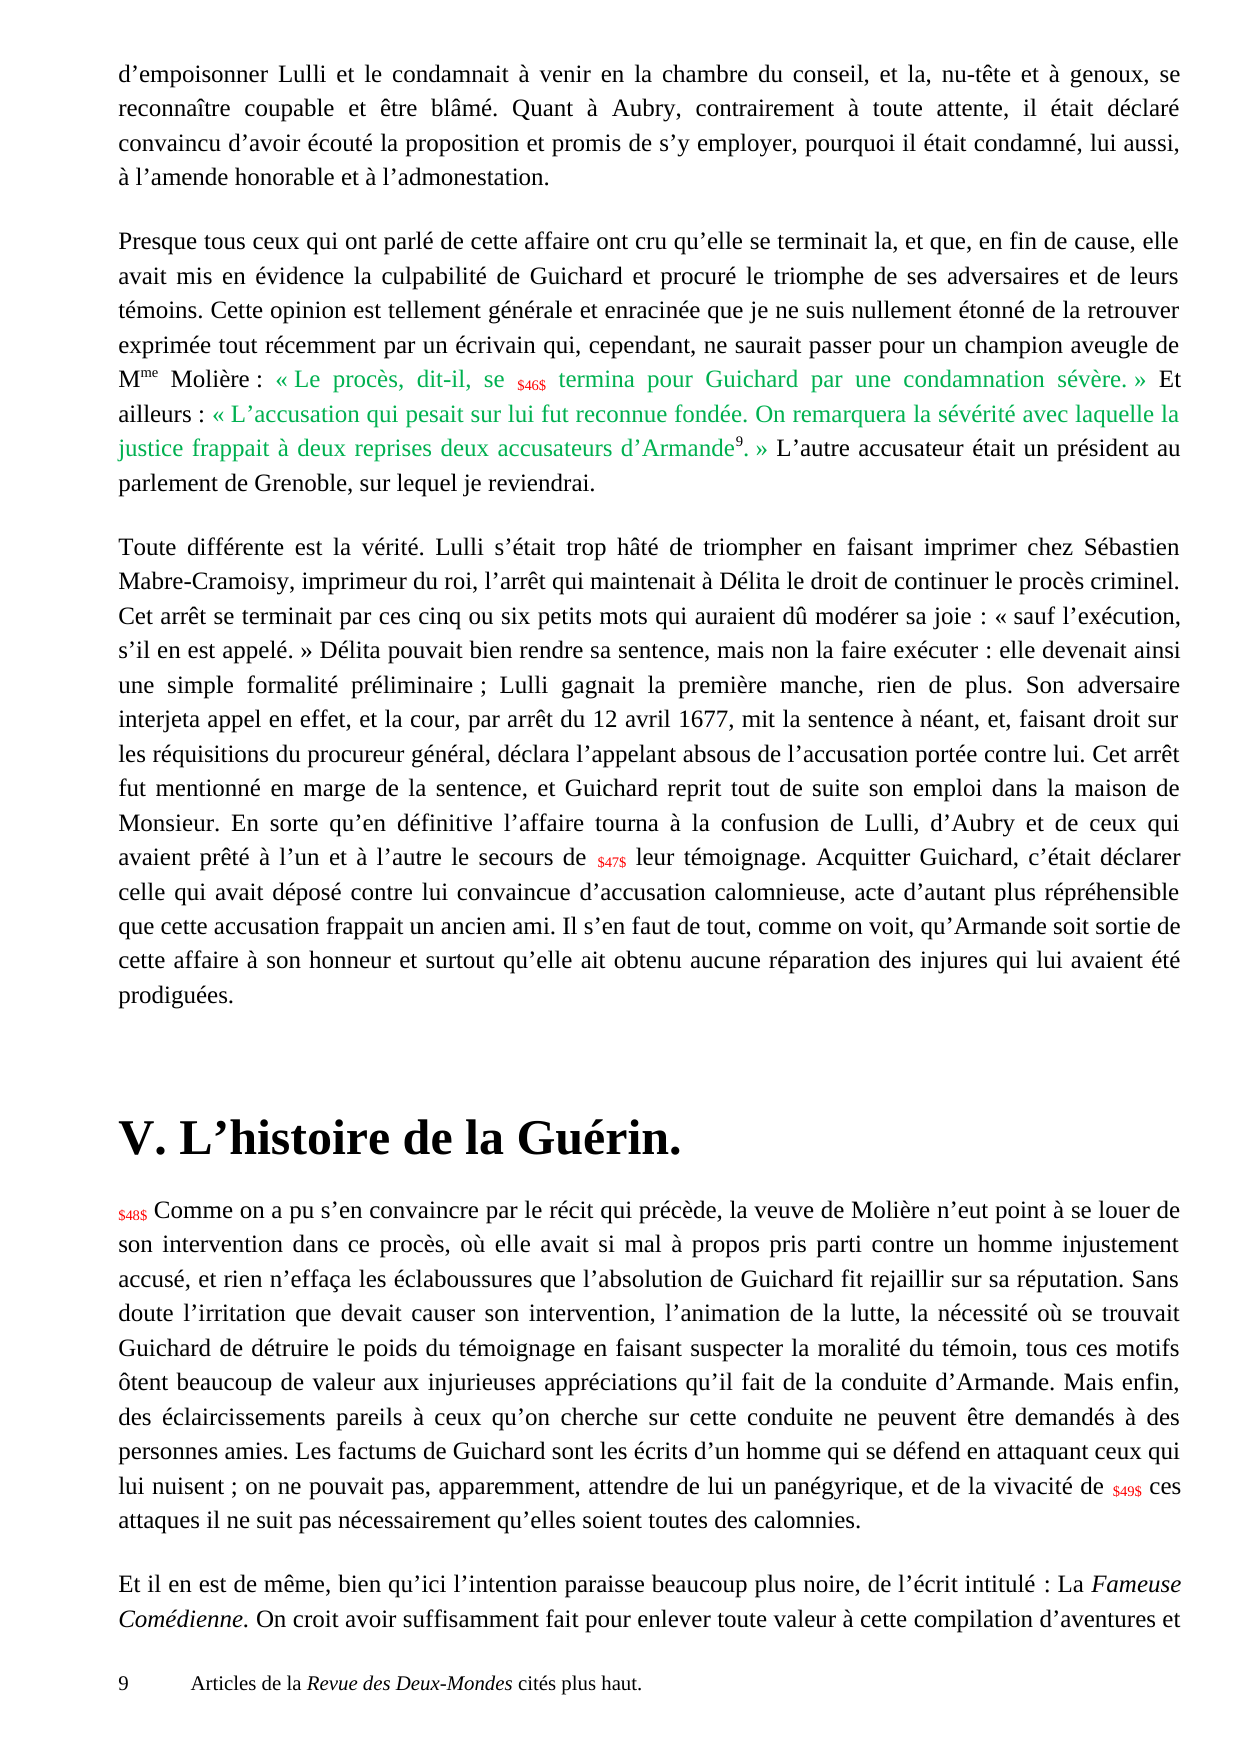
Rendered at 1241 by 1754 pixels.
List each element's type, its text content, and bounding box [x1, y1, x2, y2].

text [118, 59, 1181, 191]
text Toute différente est la vérité. Lulli s’était trop hâté de triompher en faisant imprimer chez Sébastien Mabre-Cramoisy, imprimeur du roi, l’arrêt qui maintenait à Délita le droit de continuer le procès criminel. Cet arrêt se terminait par ces cinq ou six petits mots qui auraient dû modérer sa joie : « sauf l’exécution, s’il en est appelé. » Délita pouvait bien rendre sa sentence, mais non la faire exécuter : elle devenait ainsi une simple formalité préliminaire ; Lulli gagnait la première manche, rien de plus. Son adversaire interjeta appel en effet, et la cour, par arrêt du 12 avril 1677, mit la sentence à néant, et, faisant droit sur les réquisitions du procureur général, déclara l’appelant absous de l’accusation portée contre lui. Cet arrêt fut mentionné en marge de la sentence, et Guichard reprit tout de suite son emploi dans la maison de Monsieur. En sorte qu’en définitive l’affaire tourna à la confusion de Lulli, d’Aubry et de ceux qui avaient prêté à l’un et à l’autre le secours de $47$ leur témoignage. Acquitter Guichard, c’était déclarer celle qui avait déposé contre lui convaincue d’accusation calomnieuse, acte d’autant plus répréhensible que cette accusation frappait un ancien ami. Il s’en faut de tout, comme on voit, qu’Armande soit sortie de cette affaire à son honneur et surtout qu’elle ait obtenu aucune réparation des injures qui lui avaient été prodiguées. [118, 532, 1181, 1009]
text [118, 1569, 1181, 1632]
text V. L’histoire de la Guérin. [118, 1108, 1181, 1165]
text Presque tous ceux qui ont parlé de cette affaire ont cru qu’elle se terminait la, et que, en fin de cause, elle avait mis en évidence la culpabilité de Guichard et procuré le triomphe de ses adversaires et de leurs témoins. Cette opinion est tellement générale et enracinée que je ne suis nullement étonné de la retrouver exprimée tout récemment par un écrivain qui, cependant, ne saurait passer pour un champion aveugle de Mme Molière : « Le procès, dit-il, se $46$ termina pour Guichard par une condamnation sévère. » Et ailleurs : « L’accusation qui pesait sur lui fut reconnue fondée. On remarquera la sévérité avec laquelle la justice frappait à deux reprises deux accusateurs d’Armande. » L’autre accusateur était un président au parlement de Grenoble, sur lequel je reviendrai. [118, 226, 1181, 497]
text $48$ Comme on a pu s’en convaincre par le récit qui précède, la veuve de Molière n’eut point à se louer de son intervention dans ce procès, où elle avait si mal à propos pris parti contre un homme injustement accusé, et rien n’effaça les éclaboussures que l’absolution de Guichard fit rejaillir sur sa réputation. Sans doute l’irritation que devait causer son intervention, l’animation de la lutte, la nécessité où se trouvait Guichard de détruire le poids du témoignage en faisant suspecter la moralité du témoin, tous ces motifs ôtent beaucoup de valeur aux injurieuses appréciations qu’il fait de la conduite d’Armande. Mais enfin, des éclaircissements pareils à ceux qu’on cherche sur cette conduite ne peuvent être demandés à des personnes amies. Les factums de Guichard sont les écrits d’un homme qui se défend en attaquant ceux qui lui nuisent ; on ne pouvait pas, apparemment, attendre de lui un panégyrique, et de la vivacité de $49$ ces attaques il ne suit pas nécessairement qu’elles soient toutes des calomnies. [118, 1195, 1181, 1534]
